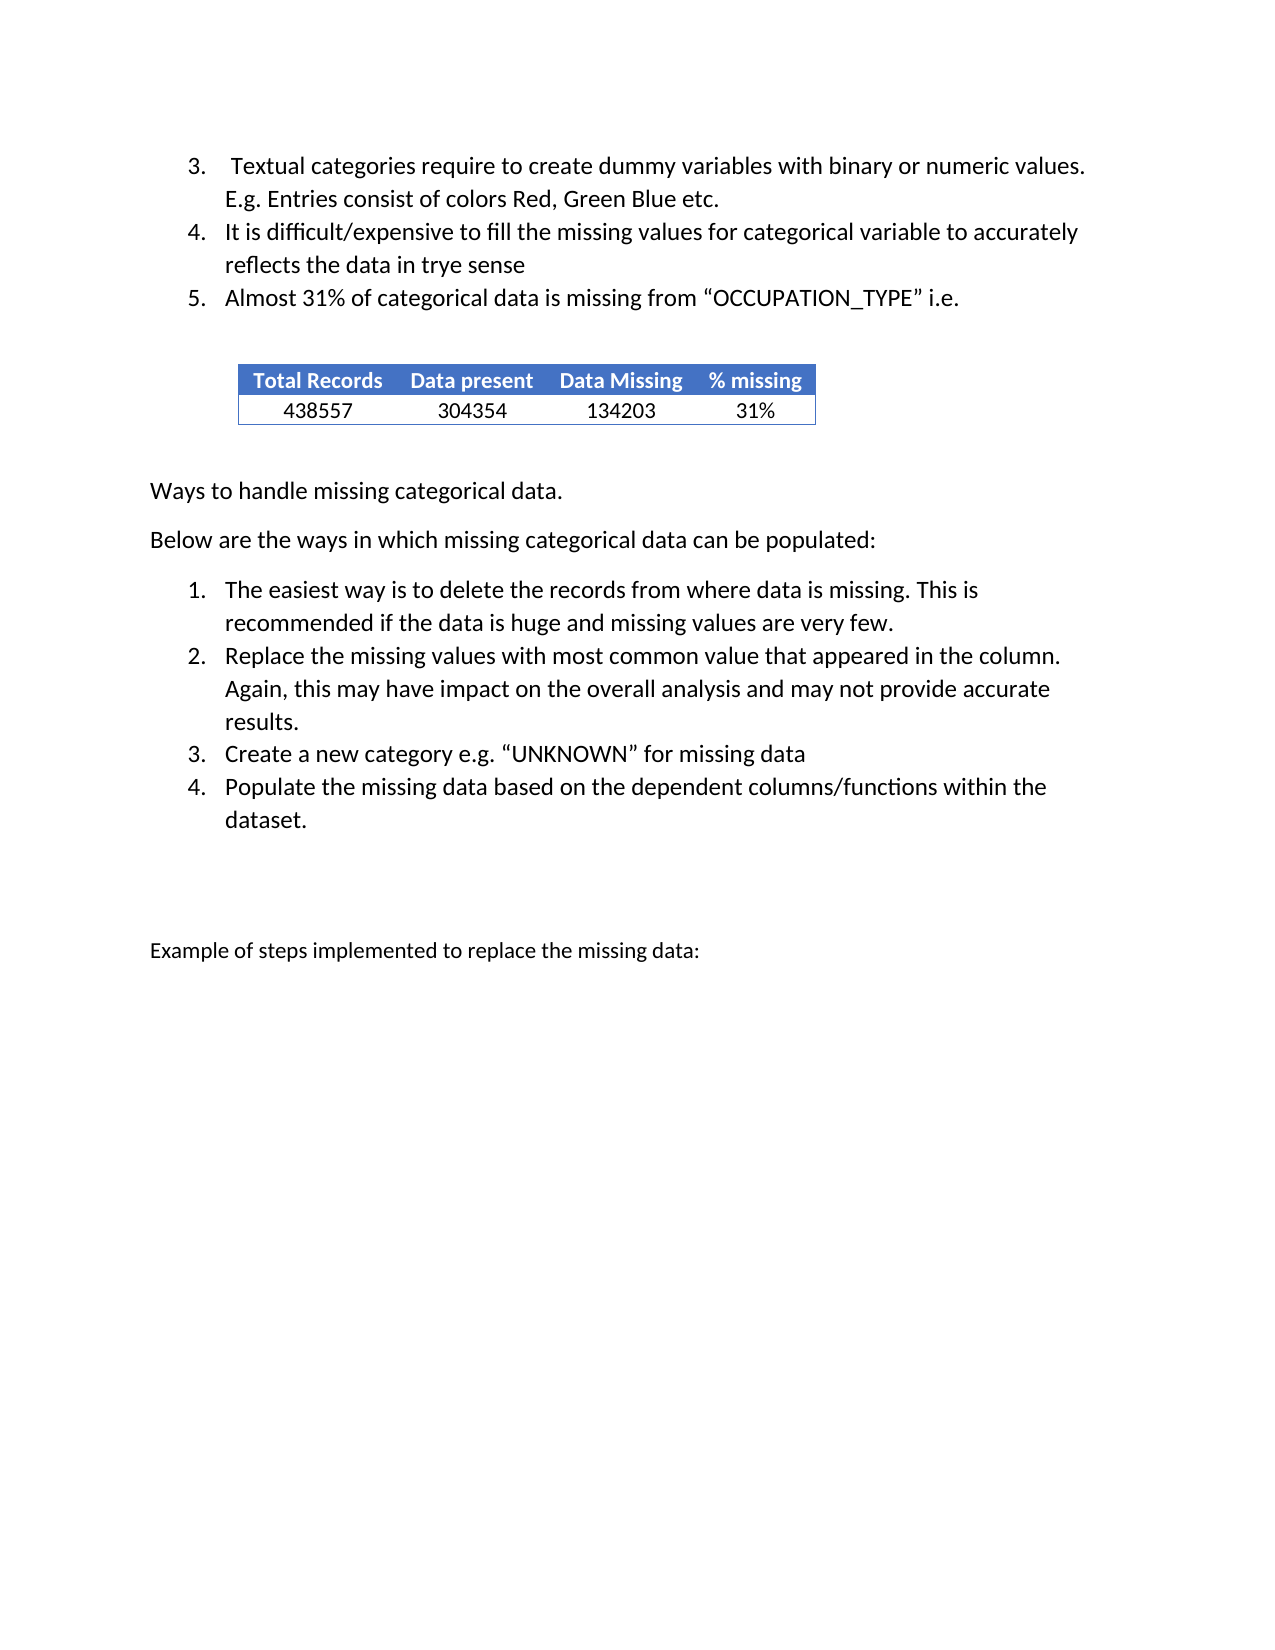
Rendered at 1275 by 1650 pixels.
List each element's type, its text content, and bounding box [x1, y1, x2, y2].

list Populate the missing data based on the dependent columns/functions within the dataset. [187, 771, 1125, 835]
list Replace the missing values with most common value that appeared in the column. Again, this may have impact on the overall analysis and may not provide accurate results. [187, 640, 1125, 736]
list It is difficult/expensive to fill the missing values for categorical variable to accurately reflects the data in trye sense [187, 216, 1125, 279]
text Ways to handle missing categorical data. [150, 475, 1125, 505]
list Textual categories require to create dummy variables with binary or numeric values. E.g. Entries consist of colors Red, Green Blue etc. [187, 150, 1125, 213]
table_cell 438557 [239, 395, 397, 424]
list The easiest way is to delete the records from where data is missing. This is recommended if the data is huge and missing values are very few. [187, 574, 1125, 637]
table_cell 304354 [397, 395, 547, 424]
table_header % missing [695, 365, 815, 394]
table_header Total Records [239, 365, 397, 394]
table_cell 31% [695, 395, 815, 424]
table_cell 134203 [547, 395, 695, 424]
table_header Data Missing [547, 365, 695, 394]
table_header Data present [397, 365, 547, 394]
text Example of steps implemented to replace the missing data: [150, 936, 1125, 964]
list Almost 31% of categorical data is missing from “OCCUPATION_TYPE” i.e. [187, 282, 1125, 312]
list Create a new category e.g. “UNKNOWN” for missing data [187, 738, 1125, 769]
text Below are the ways in which missing categorical data can be populated: [150, 524, 1125, 555]
